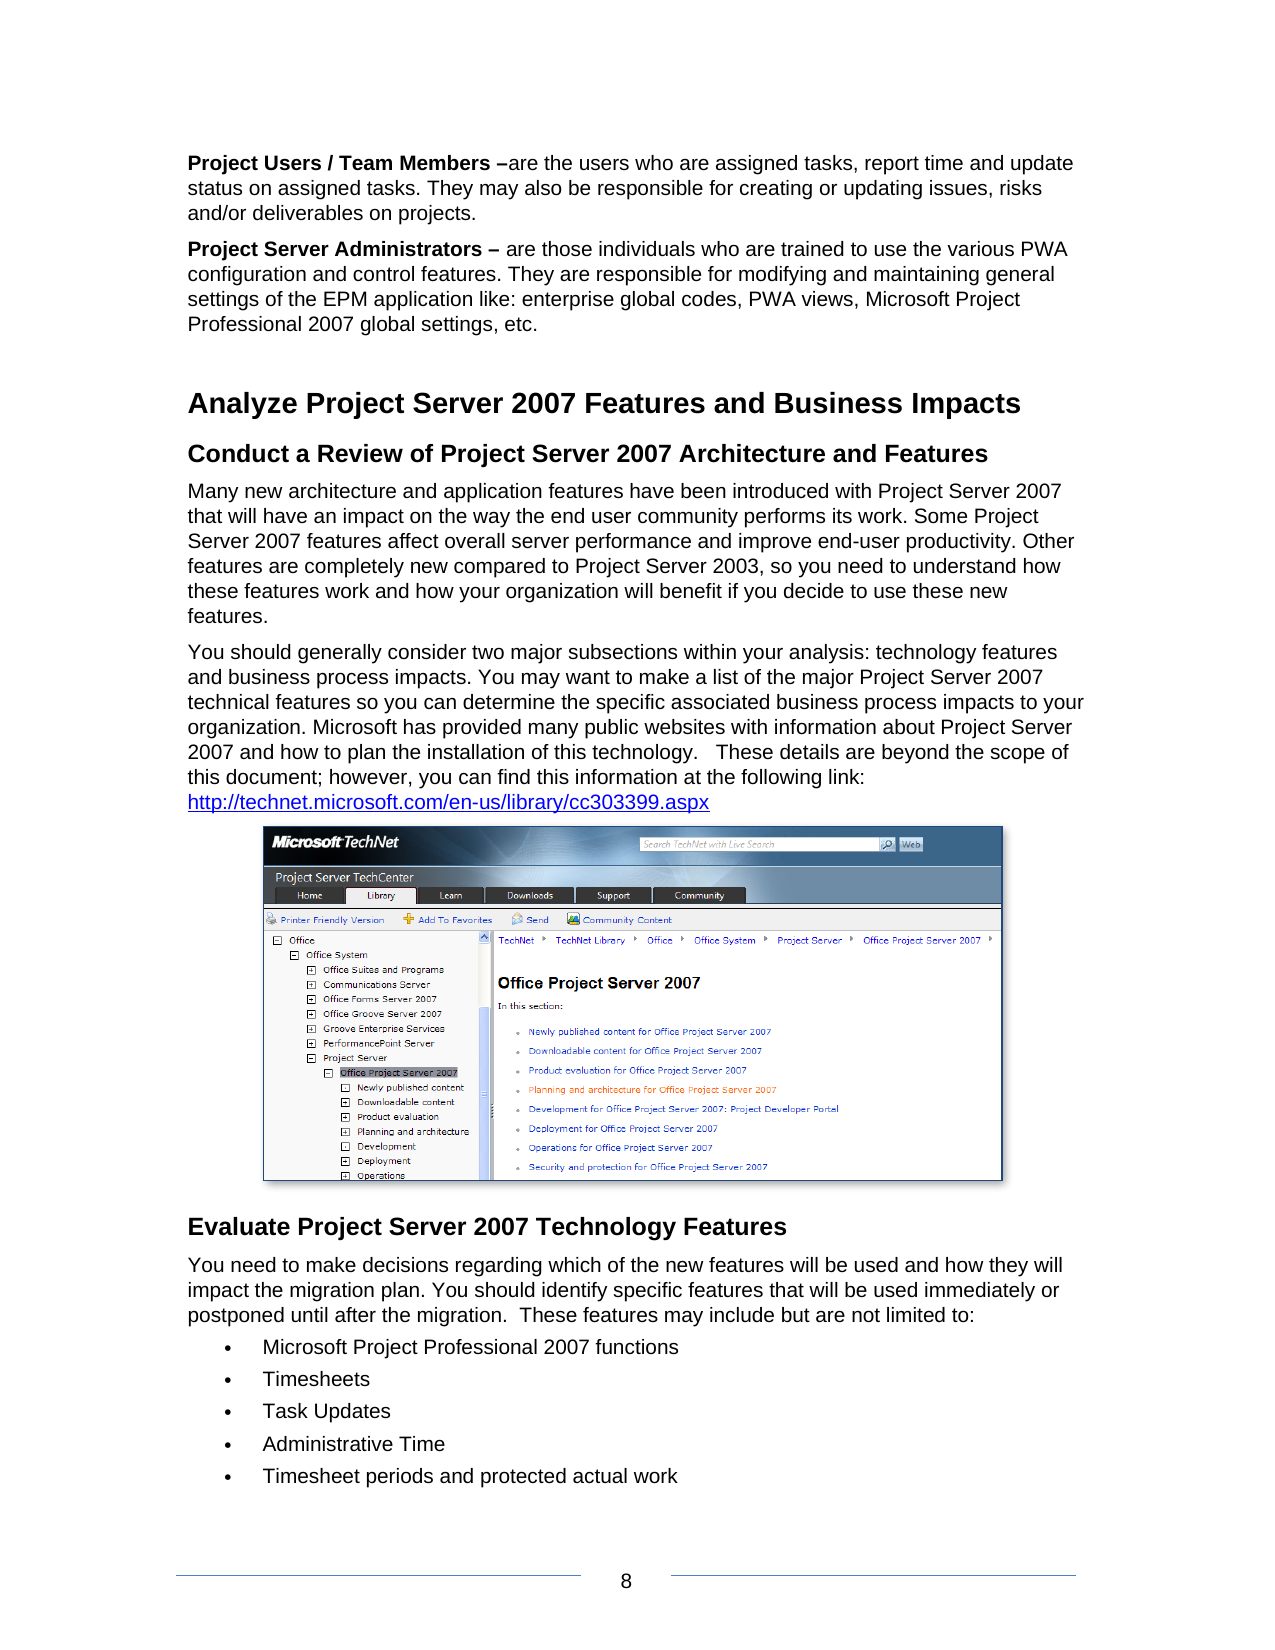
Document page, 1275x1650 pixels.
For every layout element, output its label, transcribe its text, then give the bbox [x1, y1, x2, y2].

text You should generally consider two major subsections within your analysis: technology features and business process impacts. You may want to make a list of the major Project Server 2007 technical features so you can determine the specific associated business process impacts to your organization. Microsoft has provided many public websites with information about Project Server 2007 and how to plan the installation of this technology. These details are beyond the scope of this document; however, you can find this information at the following link: http://technet.microsoft.com/en-us/library/cc303399.aspx [187, 639, 1087, 814]
list Timesheet periods and protected actual work [225, 1464, 1087, 1488]
list Timesheets [225, 1367, 1087, 1391]
picture [264, 827, 1001, 1180]
list Task Updates [225, 1399, 1087, 1423]
list Administrative Time [225, 1432, 1087, 1456]
text Project Server Administrators – are those individuals who are trained to use the various PWA configuration and control features. They are responsible for modifying and maintaining general settings of the EPM application like: enterprise global codes, PWA views, Microsoft Project Professional 2007 global settings, etc. [187, 235, 1087, 335]
text Project Users / Team Members –are the users who are assigned tasks, report time and update status on assigned tasks. They may also be responsible for creating or updating issues, risks and/or deliverables on projects. [187, 150, 1087, 225]
text Evaluate Project Server 2007 Technology Features [187, 1212, 1087, 1241]
list Microsoft Project Professional 2007 functions [225, 1335, 1087, 1359]
text Conduct a Review of Project Server 2007 Architecture and Features [187, 439, 1087, 468]
text Analyze Project Server 2007 Features and Business Impacts [187, 386, 1087, 420]
text You need to make decisions regarding which of the new features will be used and how they will impact the migration plan. You should identify specific features that will be used immediately or postponed until after the migration. These features may include but are not limited to: [187, 1251, 1087, 1326]
text Many new architecture and application features have been introduced with Project Server 2007 that will have an impact on the way the end user community performs its work. Some Project Server 2007 features affect overall server performance and improve end-user productivity. Other features are completely new compared to Project Server 2003, so you need to understand how these features work and how your organization will benefit if you decide to use these new features. [187, 478, 1087, 628]
